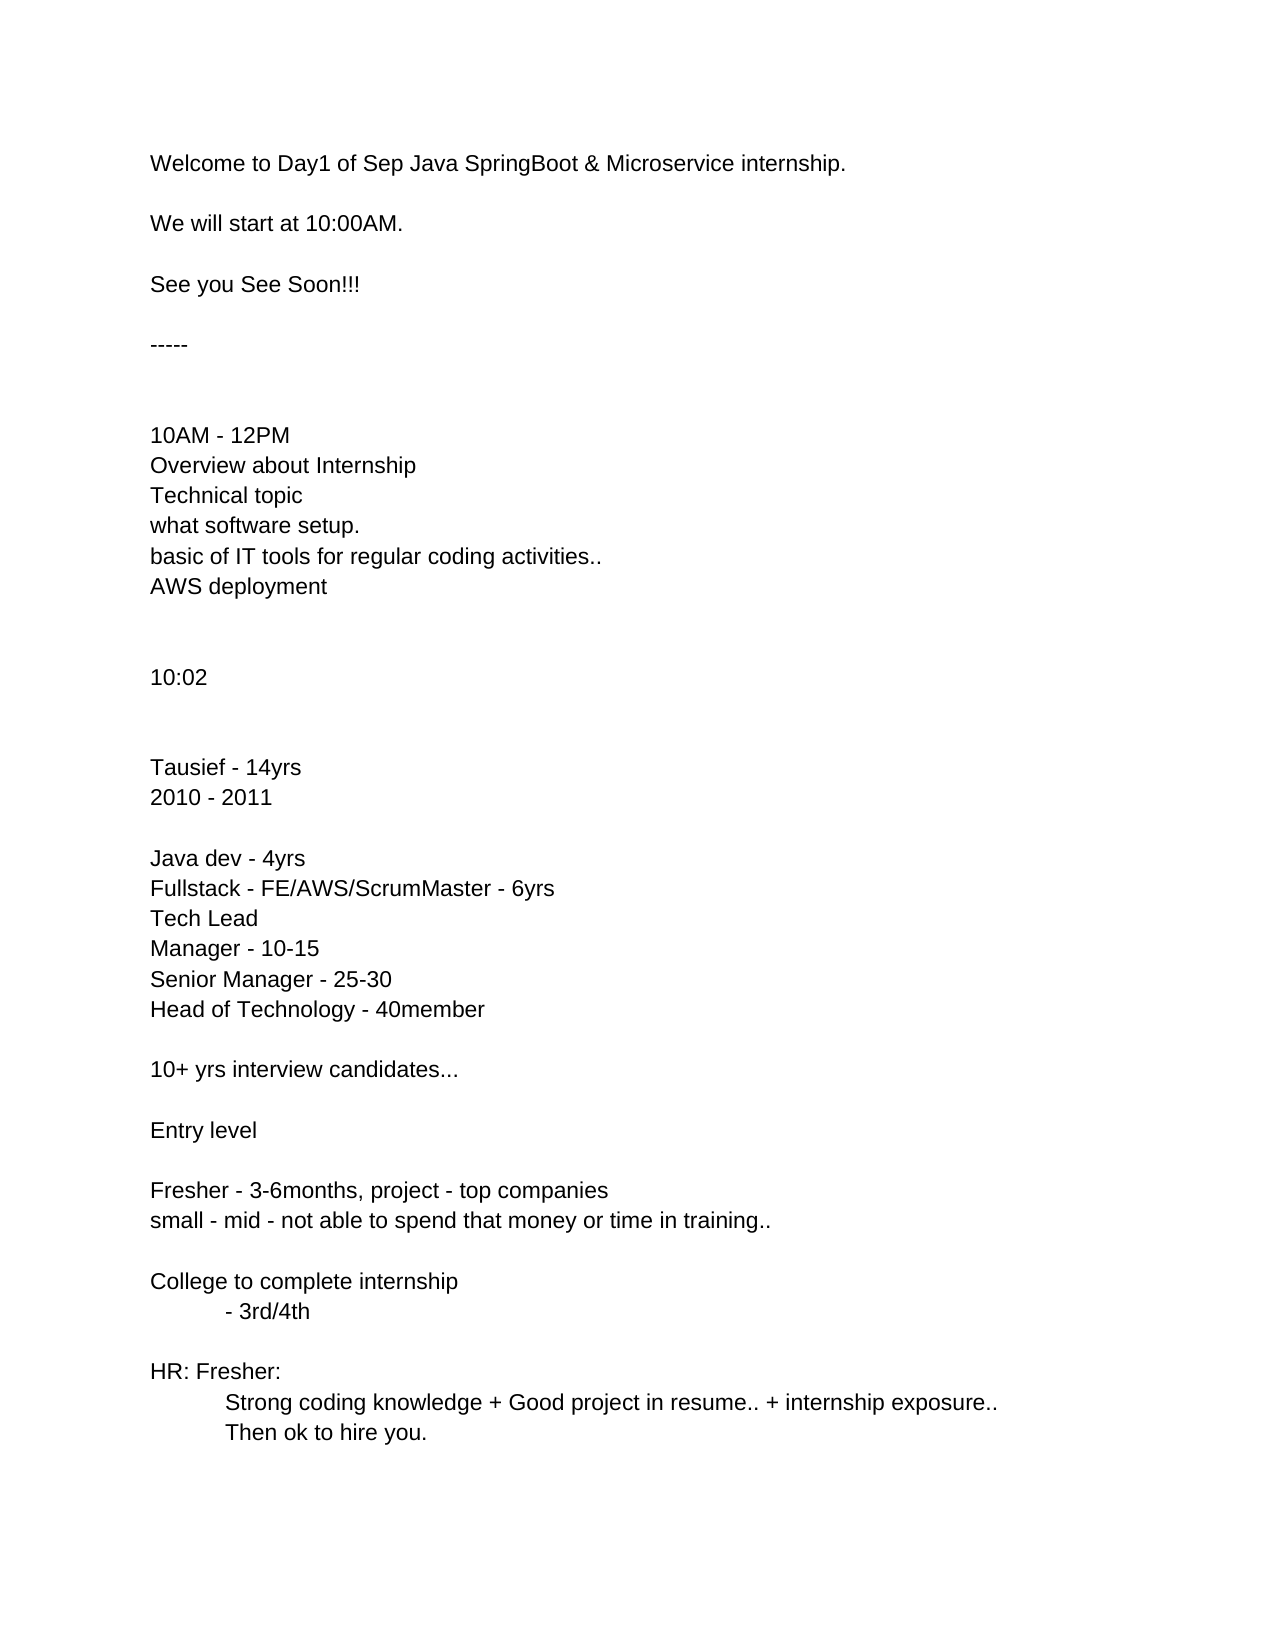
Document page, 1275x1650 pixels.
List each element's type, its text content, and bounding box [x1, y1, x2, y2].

text what software setup. [150, 512, 1125, 539]
text Overview about Internship [150, 452, 1125, 478]
text Strong coding knowledge + Good project in resume.. + internship exposure.. [150, 1388, 1125, 1415]
text 10AM - 12PM [150, 422, 1125, 448]
text Fresher - 3-6months, project - top companies [150, 1177, 1125, 1203]
text Java dev - 4yrs [150, 845, 1125, 871]
text 2010 - 2011 [150, 784, 1125, 811]
text We will start at 10:00AM. [150, 210, 1125, 237]
text Manager - 10-15 [150, 935, 1125, 962]
text Senior Manager - 25-30 [150, 966, 1125, 992]
text HR: Fresher: [150, 1358, 1125, 1385]
text Fullstack - FE/AWS/ScrumMaster - 6yrs [150, 875, 1125, 901]
text See you See Soon!!! [150, 271, 1125, 297]
text College to complete internship [150, 1268, 1125, 1294]
text Tausief - 14yrs [150, 754, 1125, 781]
text Entry level [150, 1117, 1125, 1143]
text ----- [150, 331, 1125, 358]
text - 3rd/4th [150, 1298, 1125, 1324]
text 10+ yrs interview candidates... [150, 1056, 1125, 1083]
text AWS deployment [150, 573, 1125, 599]
text Technical topic [150, 482, 1125, 509]
text small - mid - not able to spend that money or time in training.. [150, 1207, 1125, 1234]
text Then ok to hire you. [150, 1419, 1125, 1445]
text 10:02 [150, 663, 1125, 690]
text Welcome to Day1 of Sep Java SpringBoot & Microservice internship. [150, 150, 1125, 176]
text basic of IT tools for regular coding activities.. [150, 543, 1125, 569]
text Tech Lead [150, 905, 1125, 932]
text Head of Technology - 40member [150, 996, 1125, 1022]
